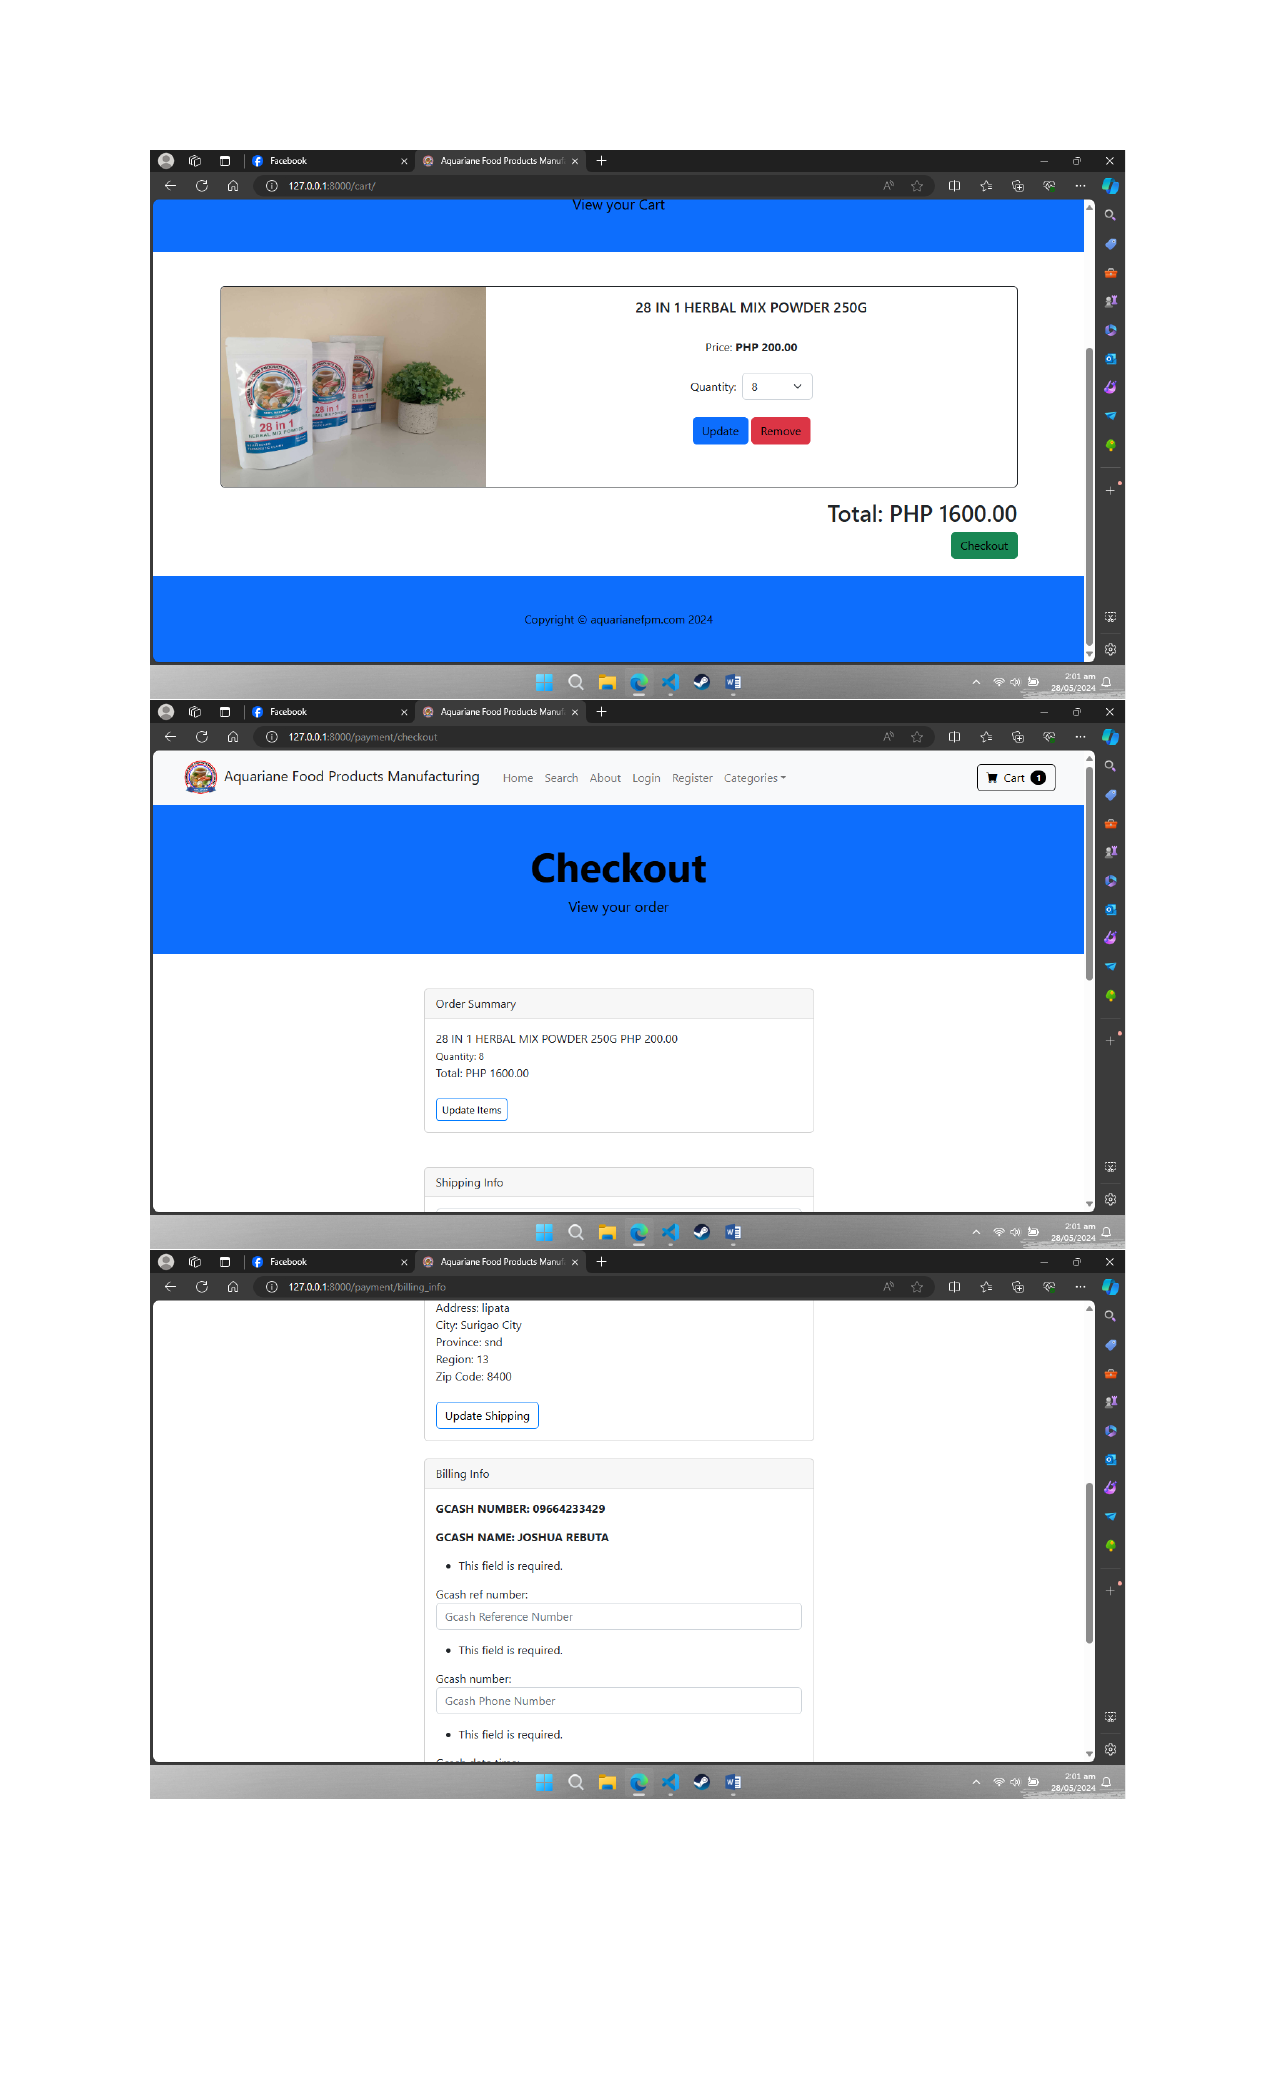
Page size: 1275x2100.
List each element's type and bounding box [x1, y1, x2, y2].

picture [150, 700, 1125, 1249]
picture [150, 1250, 1125, 1799]
picture [150, 150, 1125, 699]
